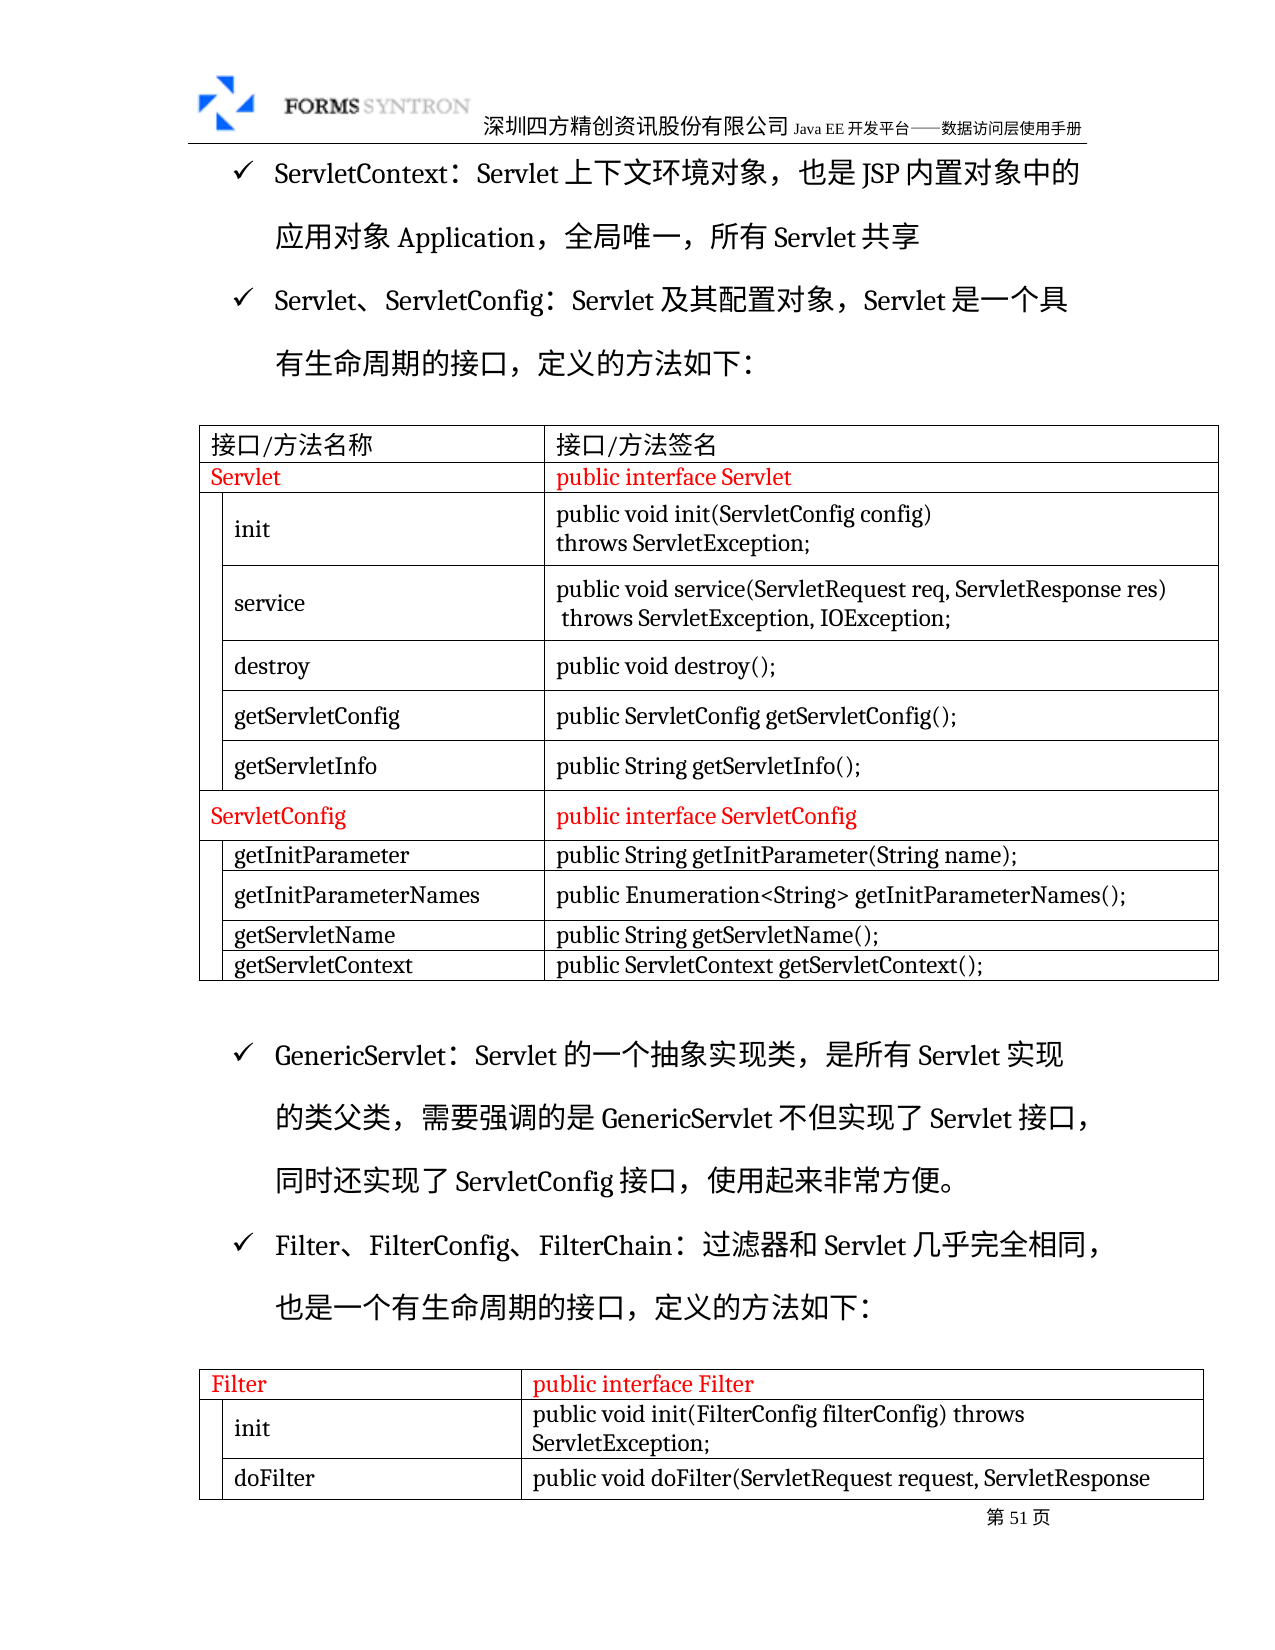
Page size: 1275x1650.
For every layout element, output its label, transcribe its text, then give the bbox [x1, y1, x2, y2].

table_cell public Enumeration<String> getInitParameterNames(); [545, 871, 1218, 920]
table_cell getServletName [223, 921, 544, 950]
table_cell public String getInitParameter(String name); [545, 841, 1218, 870]
list Servlet、ServletConfig：Servlet及其配置对象，Servlet是一个具有生命周期的接口，定义的方法如下： [231, 277, 1087, 383]
table_cell init [223, 493, 544, 565]
table_header Filter [200, 1370, 521, 1399]
table_cell getServletInfo [223, 741, 544, 790]
table_cell getServletConfig [223, 691, 544, 740]
table_cell init [223, 1400, 521, 1457]
table_cell public interface ServletConfig [545, 791, 1218, 840]
table_cell public void init(ServletConfig config) throws ServletException; [545, 493, 1218, 565]
table_cell destroy [223, 641, 544, 690]
table_header 接口/方法签名 [545, 426, 1218, 462]
table_cell public String getServletInfo(); [545, 741, 1218, 790]
table_cell public interface Servlet [545, 463, 1218, 492]
table_cell getServletContext [223, 951, 544, 980]
table_cell public ServletConfig getServletConfig(); [545, 691, 1218, 740]
table_header 接口/方法名称 [200, 426, 544, 462]
table_cell [200, 841, 222, 980]
table_header public interface Filter [522, 1370, 1203, 1399]
list Filter、FilterConfig、FilterChain：过滤器和Servlet几乎完全相同，也是一个有生命周期的接口，定义的方法如下： [231, 1221, 1087, 1327]
table_cell public ServletContext getServletContext(); [545, 951, 1218, 980]
table_cell service [223, 566, 544, 640]
table_cell public void destroy(); [545, 641, 1218, 690]
table_cell Servlet [200, 463, 544, 492]
table_cell public void service(ServletRequest req, ServletResponse res) throws ServletException, IOException; [545, 566, 1218, 640]
table_cell [200, 493, 222, 790]
table_cell doFilter [223, 1459, 521, 1499]
table_cell ServletConfig [200, 791, 544, 840]
list GenericServlet：Servlet的一个抽象实现类，是所有Servlet实现的类父类，需要强调的是GenericServlet不但实现了Servlet接口，同时还实现了ServletConfig接口，使用起来非常方便。 [231, 1031, 1087, 1200]
table_cell getInitParameterNames [223, 871, 544, 920]
table_cell [200, 1400, 222, 1499]
list ServletContext：Servlet上下文环境对象，也是JSP内置对象中的应用对象Application，全局唯一，所有Servlet共享 [231, 150, 1087, 256]
table_cell public void doFilter(ServletRequest request, ServletResponse response,FilterChain chain) throws IOException, ServletException; [522, 1459, 1203, 1499]
picture [187, 75, 483, 135]
table_cell public void init(FilterConfig filterConfig) throws ServletException; [522, 1400, 1203, 1457]
table_cell public String getServletName(); [545, 921, 1218, 950]
table_cell getInitParameter [223, 841, 544, 870]
